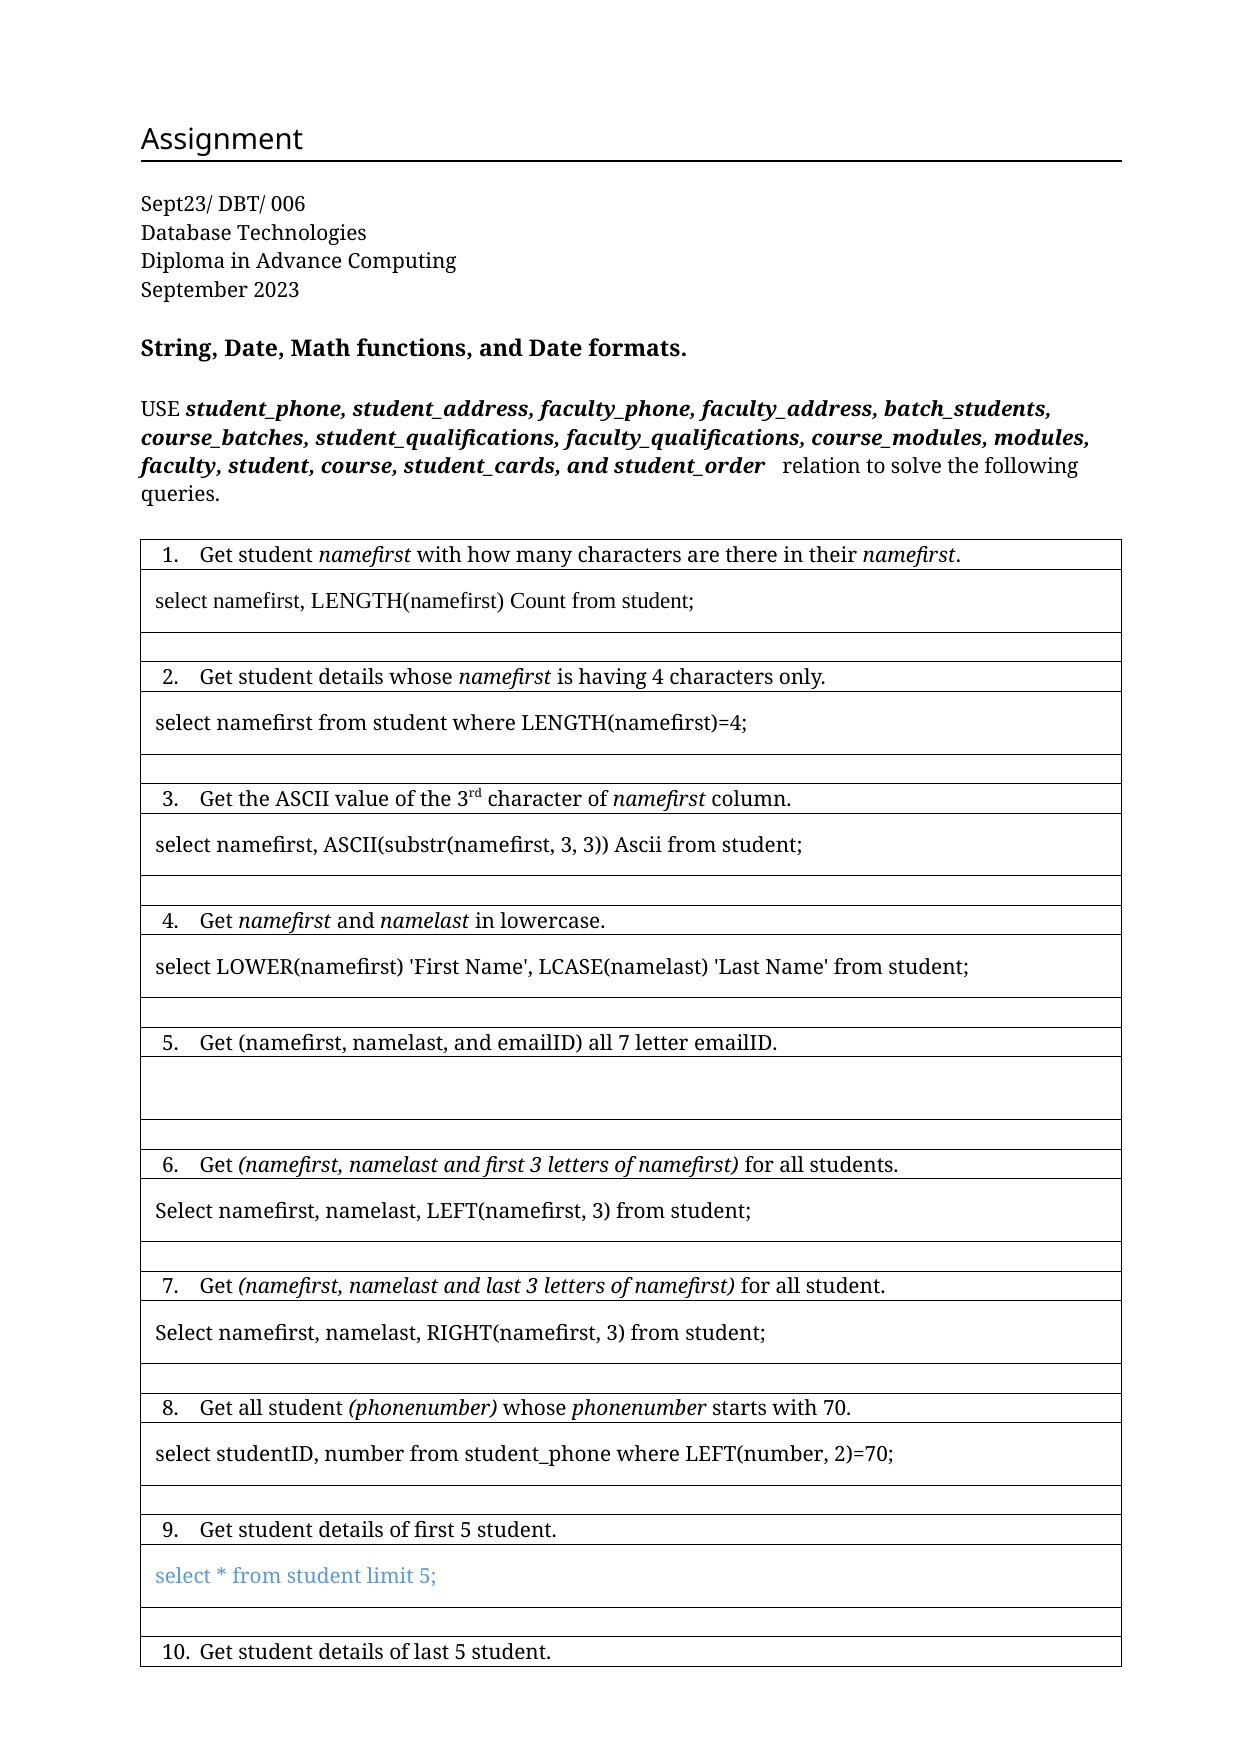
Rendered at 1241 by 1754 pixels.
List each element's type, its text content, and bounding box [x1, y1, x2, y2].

table_cell [141, 633, 1121, 661]
table_cell [141, 1120, 1121, 1149]
table_cell [141, 1364, 1121, 1392]
table_cell [141, 876, 1121, 905]
table_cell Get (namefirst, namelast and last 3 letters of namefirst) for all student. [141, 1272, 1121, 1300]
table_cell select namefirst from student where LENGTH(namefirst)=4; [141, 692, 1121, 753]
table_cell Get student details whose namefirst is having 4 characters only. [141, 662, 1121, 691]
text Sept23/ DBT/ 006 [141, 189, 1122, 218]
table_cell [141, 1057, 1121, 1119]
table_cell [141, 998, 1121, 1027]
text String, Date, Math functions, and Date formats. [141, 332, 1122, 363]
table_cell [141, 1242, 1121, 1271]
table_cell Select namefirst, namelast, RIGHT(namefirst, 3) from student; [141, 1301, 1121, 1363]
text Database Technologies [141, 218, 1122, 246]
table_cell select * from student limit 5; [141, 1545, 1121, 1607]
table_cell [141, 755, 1121, 783]
table_cell Get student details of first 5 student. [141, 1515, 1121, 1544]
table_cell select namefirst, ASCII(substr(namefirst, 3, 3)) Ascii from student; [141, 814, 1121, 875]
table_cell select namefirst, LENGTH(namefirst) Count from student; [141, 570, 1121, 632]
table_cell Get all student (phonenumber) whose phonenumber starts with 70. [141, 1394, 1121, 1422]
table_cell Get (namefirst, namelast, and emailID) all 7 letter emailID. [141, 1028, 1121, 1056]
text September 2023 [141, 275, 1122, 303]
table_cell select studentID, number from student_phone where LEFT(number, 2)=70; [141, 1423, 1121, 1485]
table_cell Get (namefirst, namelast and first 3 letters of namefirst) for all students. [141, 1150, 1121, 1178]
text Assignment [141, 118, 1122, 160]
table_cell Get namefirst and namelast in lowercase. [141, 906, 1121, 934]
table_cell Select namefirst, namelast, LEFT(namefirst, 3) from student; [141, 1179, 1121, 1241]
table_cell [141, 1608, 1121, 1636]
table_cell [141, 1486, 1121, 1514]
table_header Get student namefirst with how many characters are there in their namefirst. [141, 540, 1121, 569]
text USE student_phone, student_address, faculty_phone, faculty_address, batch_students, course_batches, student_qualifications, faculty_qualifications, course_modules, modules, faculty, student, course, student_cards, and student_order relation to solve the following queries. [141, 394, 1122, 508]
table_cell Get student details of last 5 student. [141, 1637, 1121, 1666]
table_cell select LOWER(namefirst) 'First Name', LCASE(namelast) 'Last Name' from student; [141, 935, 1121, 997]
table_cell Get the ASCII value of the 3rd character of namefirst column. [141, 784, 1121, 812]
text Diploma in Advance Computing [141, 246, 1122, 275]
